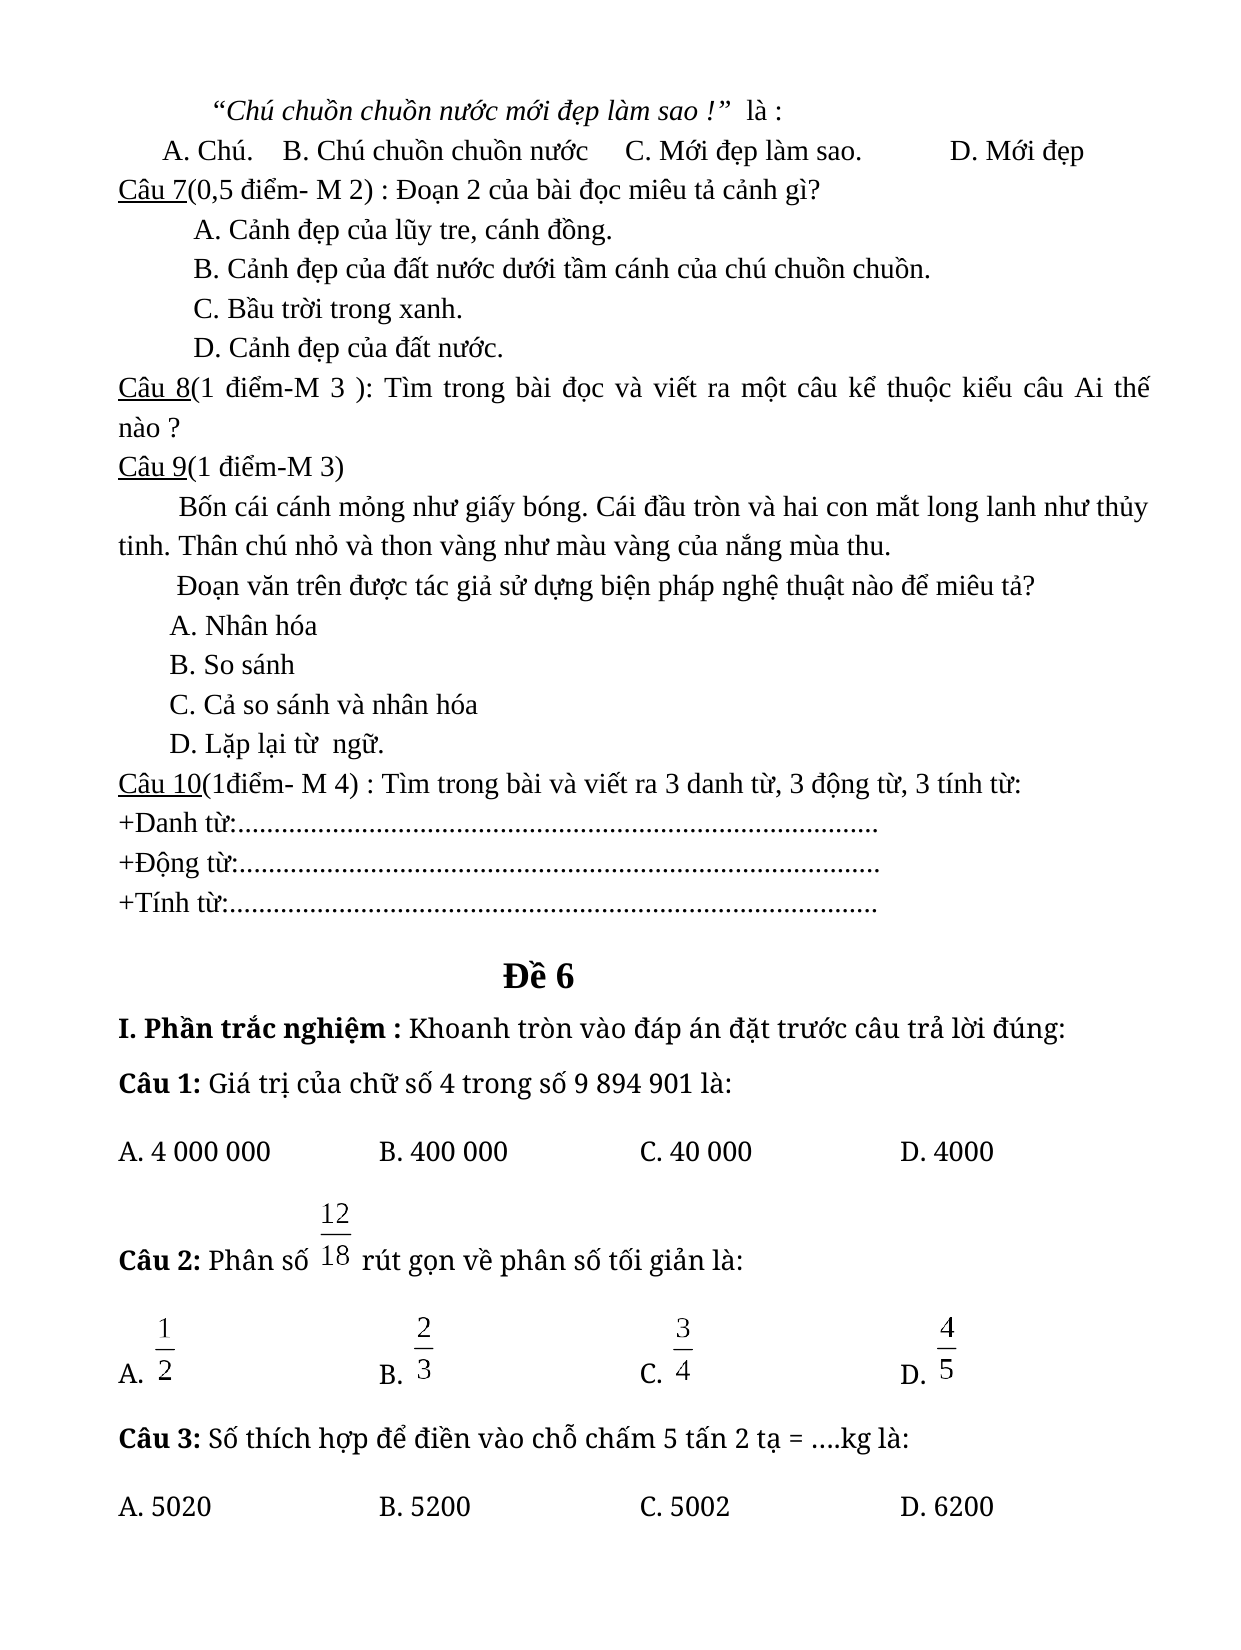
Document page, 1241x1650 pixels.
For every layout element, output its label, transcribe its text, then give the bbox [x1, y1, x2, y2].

text Bốn cái cánh mỏng như giấy bóng. Cái đầu tròn và hai con mắt long lanh như thủy tinh. Thân chú nhỏ và thon vàng như màu vàng của nắng mùa thu. [118, 484, 1149, 564]
table_header A. 5020 [107, 1475, 367, 1538]
text C. Bầu trời trong xanh. [118, 287, 1149, 326]
text D. Cảnh đẹp của đất nước. [118, 326, 1149, 366]
text Câu 10(1điểm- M 4) : Tìm trong bài và viết ra 3 danh từ, 3 động từ, 3 tính từ: [118, 762, 1152, 801]
table_header D. 6200 [889, 1475, 1149, 1538]
text A. Nhân hóa [118, 603, 1149, 643]
list Câu 3: Số thích hợp để điền vào chỗ chấm 5 tấn 2 tạ = ….kg là: [118, 1419, 1152, 1456]
table_header B. 400 000 [368, 1120, 628, 1183]
text +Danh từ:........................................................................................ [118, 801, 1152, 841]
table_header A. 4 000 000 [107, 1120, 367, 1183]
list I. Phần trắc nghiệm : Khoanh tròn vào đáp án đặt trước câu trả lời đúng: [118, 1009, 1152, 1046]
table_header B. 5200 [368, 1475, 628, 1538]
text A. Cảnh đẹp của lũy tre, cánh đồng. [118, 207, 1149, 247]
text +Tính từ:......................................................................................... [118, 880, 1152, 920]
table_header D. 4000 [889, 1120, 1149, 1183]
text Đề 6 [118, 953, 1152, 997]
text Câu 7(0,5 điểm- M 2) : Đoạn 2 của bài đọc miêu tả cảnh gì? [118, 168, 1211, 207]
list Câu 1: Giá trị của chữ số 4 trong số 9 894 901 là: [118, 1064, 1152, 1101]
text “Chú chuồn chuồn nước mới đẹp làm sao !” là : [118, 89, 1152, 128]
table_header C. 5002 [628, 1475, 889, 1538]
text Câu 8(1 điểm-M 3 ): Tìm trong bài đọc và viết ra một câu kể thuộc kiểu câu Ai thế nào ? [118, 366, 1152, 445]
text +Động từ:........................................................................................ [118, 841, 1152, 880]
text D. Lặp lại từ ngữ. [118, 722, 1149, 762]
text B. So sánh [118, 643, 1149, 682]
text Đoạn văn trên được tác giả sử dựng biện pháp nghệ thuật nào để miêu tả? [118, 564, 1149, 603]
table_header C. 40 000 [628, 1120, 889, 1183]
table_header D. [889, 1297, 1149, 1407]
text C. Cả so sánh và nhân hóa [118, 682, 1149, 722]
text A. Chú. B. Chú chuồn chuồn nước C. Mới đẹp làm sao. D. Mới đẹp [118, 128, 1149, 168]
table_header C. [628, 1297, 889, 1407]
text Câu 9(1 điểm-M 3) [118, 445, 1211, 484]
list Câu 2: Phân số rút gọn về phân số tối giản là: [118, 1196, 1152, 1279]
text B. Cảnh đẹp của đất nước dưới tầm cánh của chú chuồn chuồn. [118, 247, 1149, 287]
table_header A. [107, 1297, 367, 1407]
table_header B. [368, 1297, 628, 1407]
